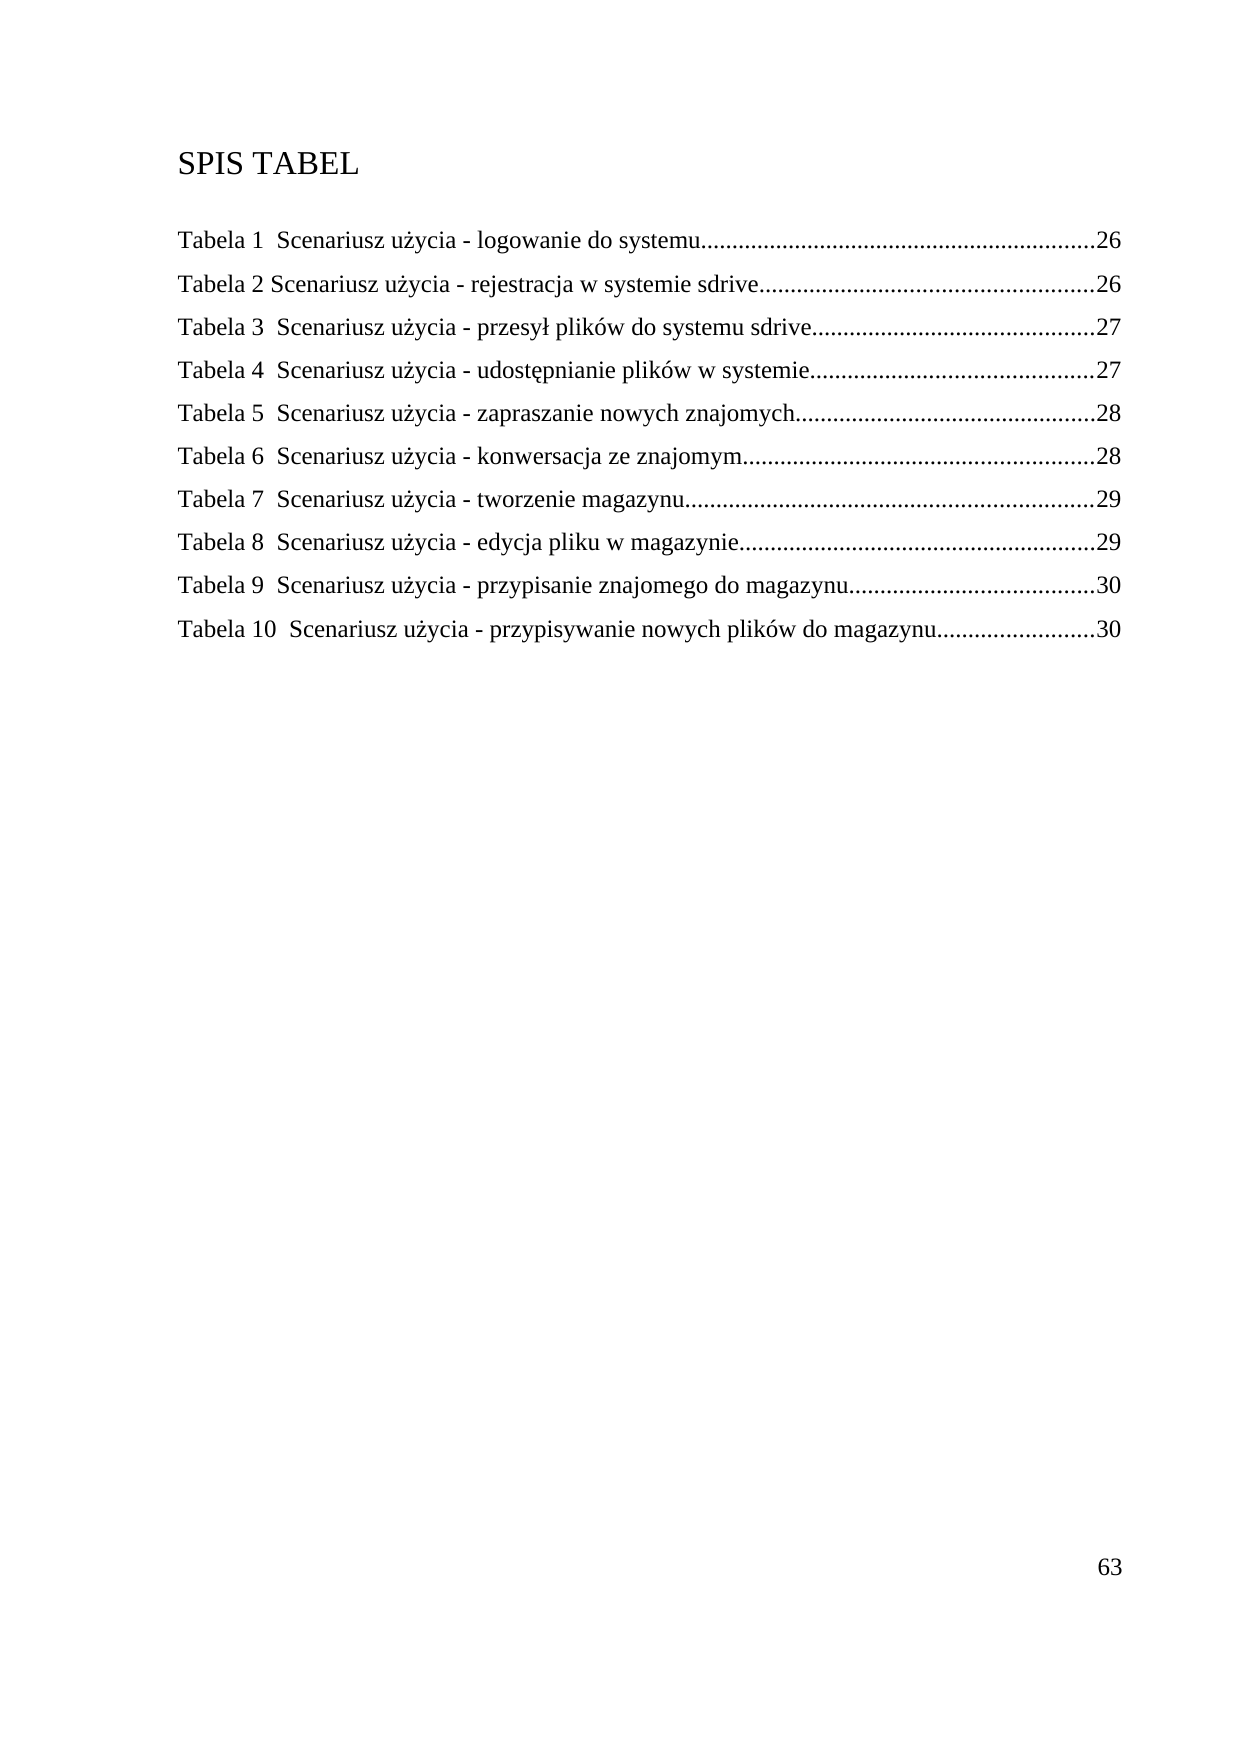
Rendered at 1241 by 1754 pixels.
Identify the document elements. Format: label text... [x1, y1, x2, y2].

subtitle SPIS TABEL [177, 143, 1122, 181]
text Tabela 3 Scenariusz użycia - przesył plików do systemu sdrive 27 [177, 312, 1122, 341]
text Tabela 1 Scenariusz użycia - logowanie do systemu 26 [177, 226, 1122, 254]
text Tabela 9 Scenariusz użycia - przypisanie znajomego do magazynu 30 [177, 571, 1122, 599]
text Tabela 6 Scenariusz użycia - konwersacja ze znajomym 28 [177, 441, 1122, 470]
text Tabela 2 Scenariusz użycia - rejestracja w systemie sdrive 26 [177, 269, 1122, 297]
text Tabela 10 Scenariusz użycia - przypisywanie nowych plików do magazynu 30 [177, 614, 1122, 642]
text Tabela 5 Scenariusz użycia - zapraszanie nowych znajomych 28 [177, 398, 1122, 427]
text Tabela 8 Scenariusz użycia - edycja pliku w magazynie 29 [177, 527, 1122, 556]
text Tabela 7 Scenariusz użycia - tworzenie magazynu 29 [177, 484, 1122, 513]
text Tabela 4 Scenariusz użycia - udostępnianie plików w systemie 27 [177, 355, 1122, 384]
